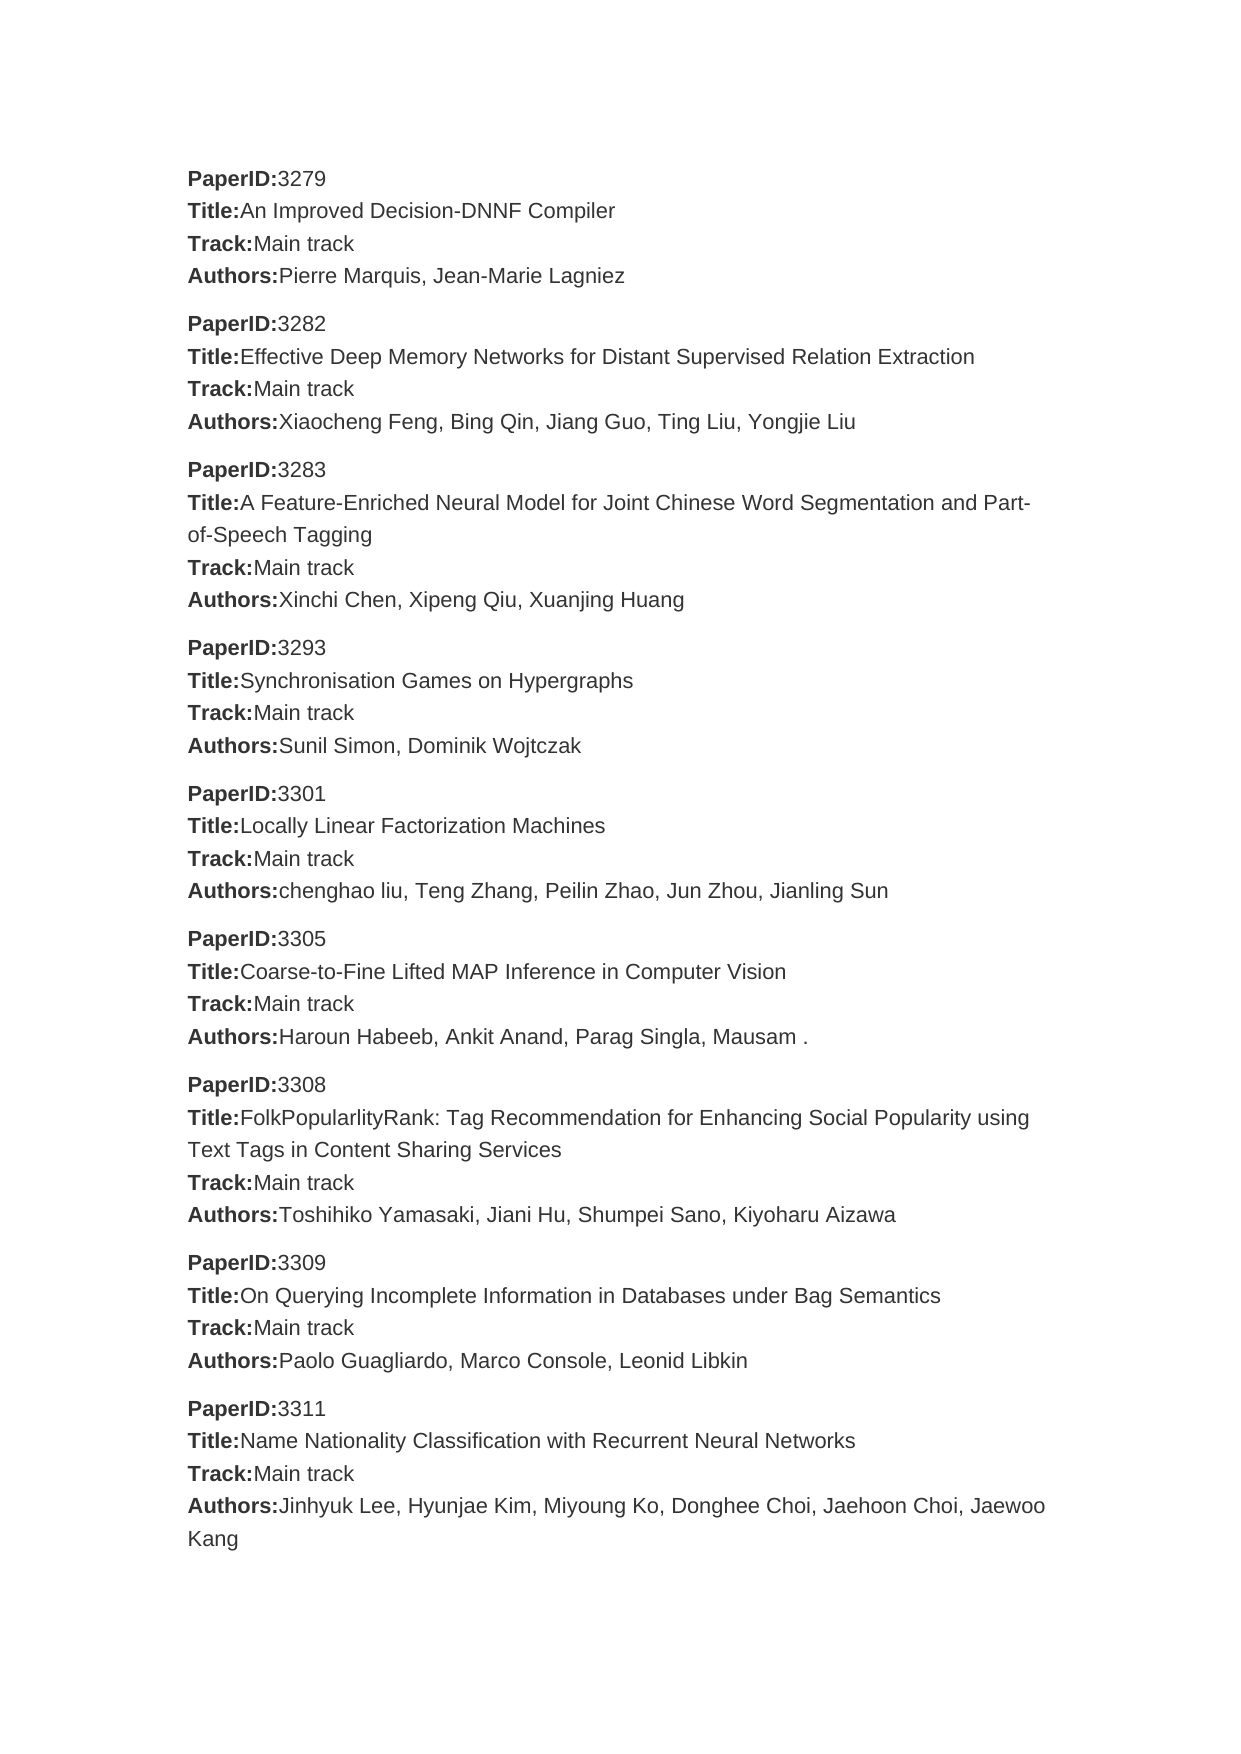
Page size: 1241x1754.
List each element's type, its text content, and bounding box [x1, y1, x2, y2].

text PaperID:3308 Title:FolkPopularlityRank: Tag Recommendation for Enhancing Social Popularity using Text Tags in Content Sharing Services Track:Main track Authors:Toshihiko Yamasaki, Jiani Hu, Shumpei Sano, Kiyoharu Aizawa [187, 1068, 1053, 1231]
text PaperID:3305 Title:Coarse-to-Fine Lifted MAP Inference in Computer Vision Track:Main track Authors:Haroun Habeeb, Ankit Anand, Parag Singla, Mausam . [187, 923, 1053, 1053]
text PaperID:3309 Title:On Querying Incomplete Information in Databases under Bag Semantics Track:Main track Authors:Paolo Guagliardo, Marco Console, Leonid Libkin [187, 1246, 1053, 1376]
text PaperID:3311 Title:Name Nationality Classification with Recurrent Neural Networks Track:Main track Authors:Jinhyuk Lee, Hyunjae Kim, Miyoung Ko, Donghee Choi, Jaehoon Choi, Jaewoo Kang [187, 1392, 1053, 1554]
text PaperID:3301 Title:Locally Linear Factorization Machines Track:Main track Authors:chenghao liu, Teng Zhang, Peilin Zhao, Jun Zhou, Jianling Sun [187, 777, 1053, 907]
text PaperID:3282 Title:Effective Deep Memory Networks for Distant Supervised Relation Extraction Track:Main track Authors:Xiaocheng Feng, Bing Qin, Jiang Guo, Ting Liu, Yongjie Liu [187, 308, 1053, 438]
text PaperID:3283 Title:A Feature-Enriched Neural Model for Joint Chinese Word Segmentation and Part-of-Speech Tagging Track:Main track Authors:Xinchi Chen, Xipeng Qiu, Xuanjing Huang [187, 453, 1053, 616]
text PaperID:3293 Title:Synchronisation Games on Hypergraphs Track:Main track Authors:Sunil Simon, Dominik Wojtczak [187, 631, 1053, 761]
text PaperID:3279 Title:An Improved Decision-DNNF Compiler Track:Main track Authors:Pierre Marquis, Jean-Marie Lagniez [187, 162, 1053, 292]
